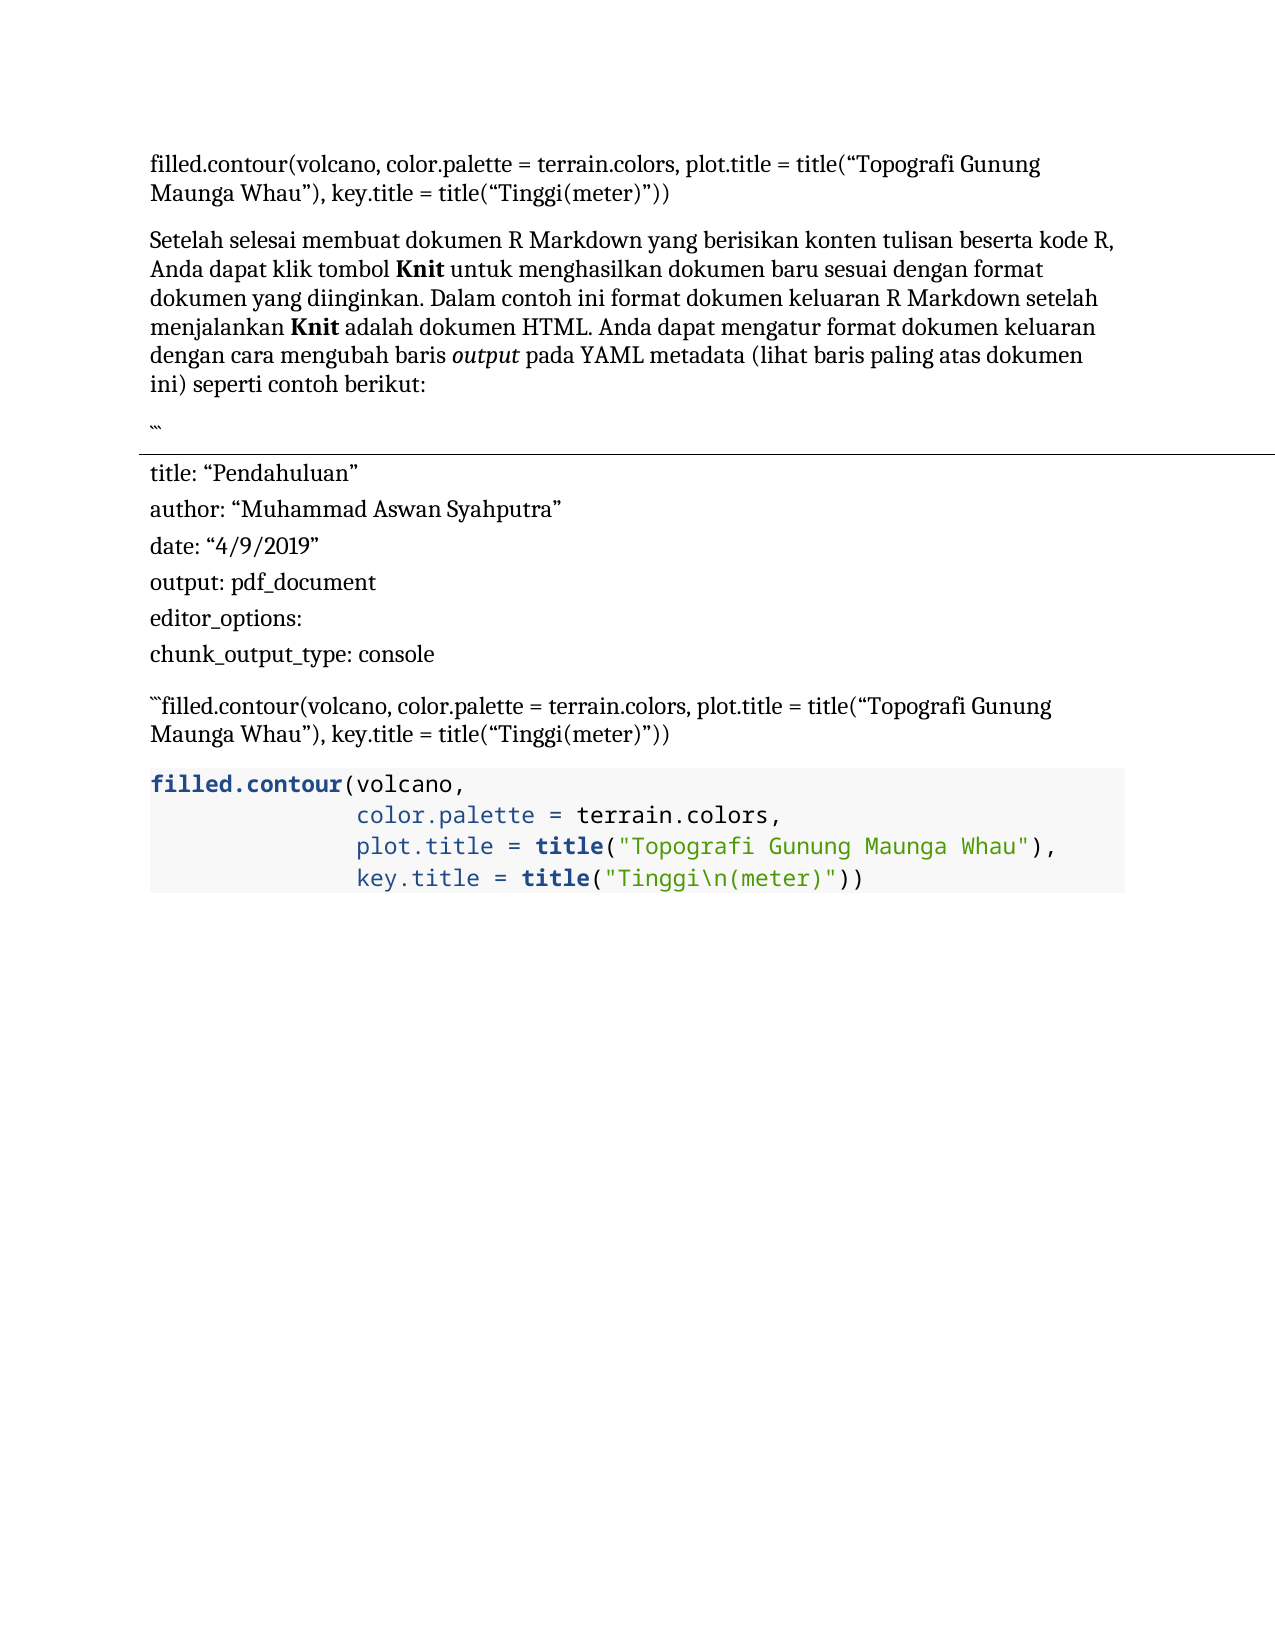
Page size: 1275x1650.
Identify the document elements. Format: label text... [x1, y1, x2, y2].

text ```filled.contour(volcano, color.palette = terrain.colors, plot.title = title(“Topografi Gunung Maunga Whau”), key.title = title(“Tinggi(meter)”)) [150, 692, 1125, 749]
table_cell title: “Pendahuluan” [139, 455, 1275, 492]
text filled.contour(volcano, color.palette = terrain.colors, plot.title = title("Topografi Gunung Maunga Whau"), key.title = title("Tinggi\n(meter)")) [466, 768, 1125, 893]
table_cell output: pdf_document [139, 564, 1275, 600]
table_cell date: “4/9/2019” [139, 528, 1275, 564]
table_cell author: “Muhammad Aswan Syahputra” [139, 492, 1275, 528]
text filled.contour(volcano, color.palette = terrain.colors, plot.title = title(“Topografi Gunung Maunga Whau”), key.title = title(“Tinggi(meter)”)) [150, 150, 1125, 207]
table_cell chunk_output_type: console [139, 637, 1275, 673]
text Setelah selesai membuat dokumen R Markdown yang berisikan konten tulisan beserta kode R, Anda dapat klik tombol Knit untuk menghasilkan dokumen baru sesuai dengan format dokumen yang diinginkan. Dalam contoh ini format dokumen keluaran R Markdown setelah menjalankan Knit adalah dokumen HTML. Anda dapat mengatur format dokumen keluaran dengan cara mengubah baris output pada YAML metadata (lihat baris paling atas dokumen ini) seperti contoh berikut: [150, 226, 1125, 399]
table_cell editor_options: [139, 600, 1275, 637]
table_header ``` [139, 418, 1275, 454]
